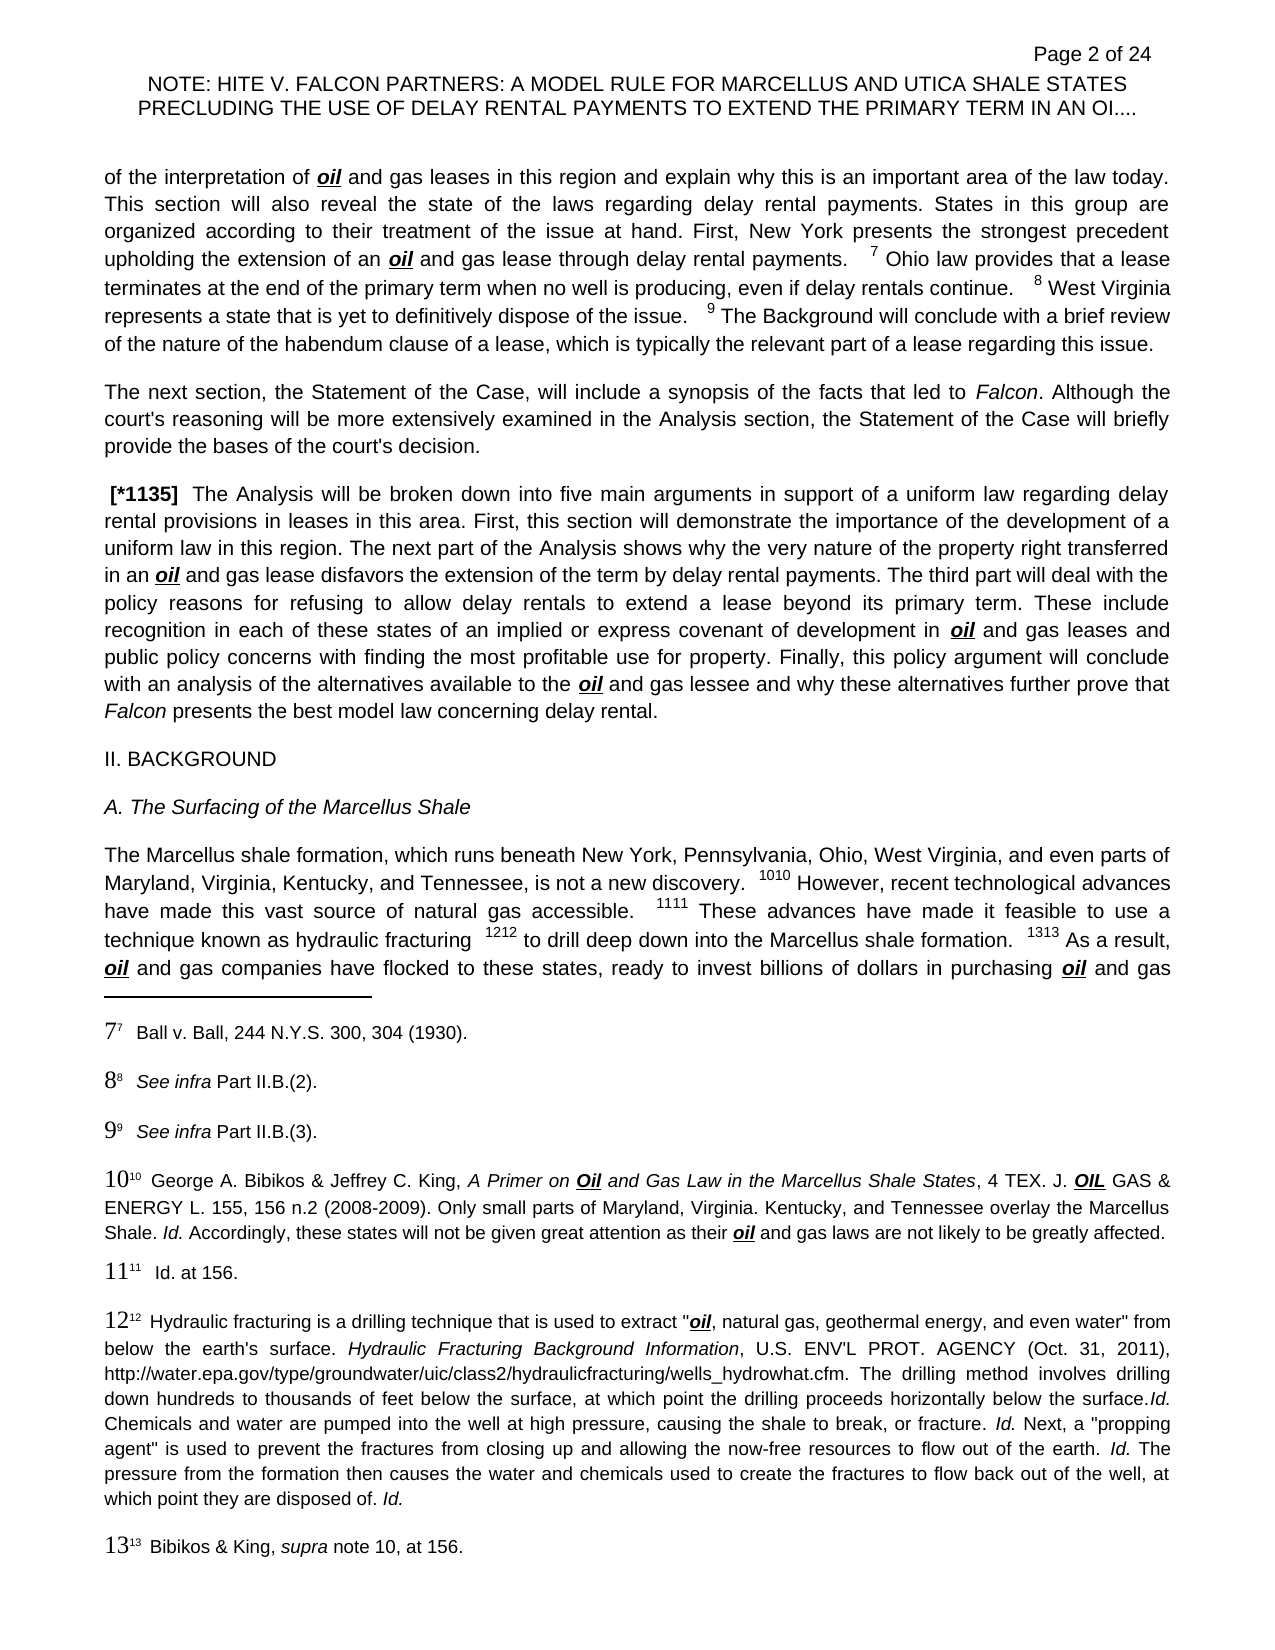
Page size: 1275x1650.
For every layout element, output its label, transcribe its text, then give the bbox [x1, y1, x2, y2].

text This Note will focus on the law of four states: New York, Pennsylvania, Ohio, and West Virginia. The Background section of this note will give a description of the developments in these states that have rejuvenated the relevance of the interpretation of oil and gas leases in this region and explain why this is an important area of the law today. This section will also reveal the state of the laws regarding delay rental payments. States in this group are organized according to their treatment of the issue at hand. First, New York presents the strongest precedent upholding the extension of an oil and gas lease through delay rental payments. 7 Ohio law provides that a lease terminates at the end of the primary term when no well is producing, even if delay rentals continue. 8 West Virginia represents a state that is yet to definitively dispose of the issue. 9 The Background will conclude with a brief review of the nature of the habendum clause of a lease, which is typically the relevant part of a lease regarding this issue. [104, 161, 1171, 356]
text II. BACKGROUND [104, 743, 1171, 771]
text The next section, the Statement of the Case, will include a synopsis of the facts that led to Falcon. Although the court's reasoning will be more extensively examined in the Analysis section, the Statement of the Case will briefly provide the bases of the court's decision. [104, 377, 1171, 458]
text The Marcellus shale formation, which runs beneath New York, Pennsylvania, Ohio, West Virginia, and even parts of Maryland, Virginia, Kentucky, and Tennessee, is not a new discovery. 10 However, recent technological advances have made this vast source of natural gas accessible. 11 These advances have made it feasible to use a technique known as hydraulic fracturing 12 to drill deep down into the Marcellus shale formation. 13 As a result, oil and gas companies have flocked to these states, ready to invest billions of dollars in purchasing oil and gas [*1136] rights and tapping into this huge resource. 14 Many uninformed property owners signed leases just before the boom at low prices and are now looking for ways out of seemingly unfair leases. 15 Gas companies are doing everything in their power to preserve these "lowball" leases. 16 Consequently, these property owners are turning to the courts for answers. 17 [104, 839, 1171, 980]
text A. The Surfacing of the Marcellus Shale [104, 791, 1171, 818]
text [*1135] The Analysis will be broken down into five main arguments in support of a uniform law regarding delay rental provisions in leases in this area. First, this section will demonstrate the importance of the development of a uniform law in this region. The next part of the Analysis shows why the very nature of the property right transferred in an oil and gas lease disfavors the extension of the term by delay rental payments. The third part will deal with the policy reasons for refusing to allow delay rentals to extend a lease beyond its primary term. These include recognition in each of these states of an implied or express covenant of development in oil and gas leases and public policy concerns with finding the most profitable use for property. Finally, this policy argument will conclude with an analysis of the alternatives available to the oil and gas lessee and why these alternatives further prove that Falcon presents the best model law concerning delay rental. [104, 479, 1171, 723]
